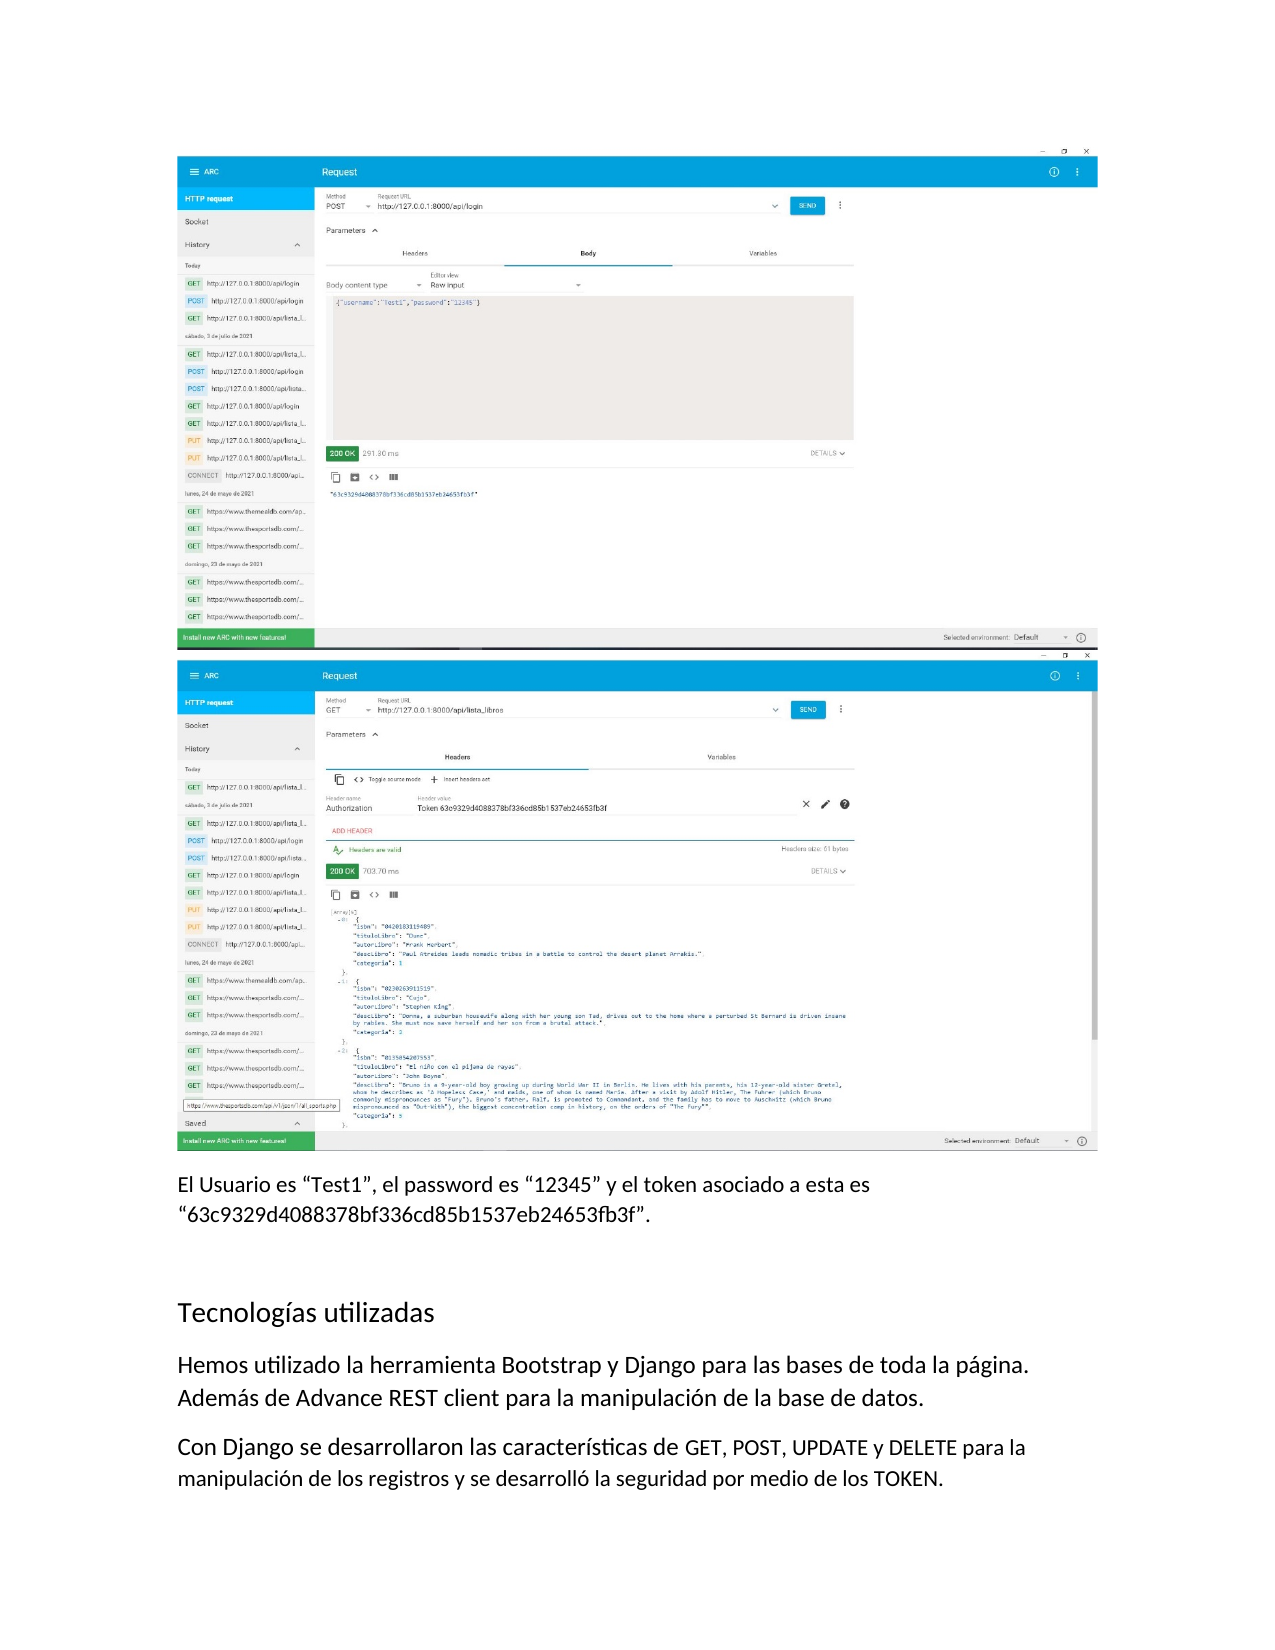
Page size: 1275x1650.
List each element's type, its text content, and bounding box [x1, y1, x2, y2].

text El Usuario es “Test1”, el password es “12345” y el token asociado a esta es “63c9329d4088378bf336cd85b1537eb24653fb3f”. [177, 1170, 1098, 1228]
picture [323, 169, 356, 176]
picture [191, 673, 198, 679]
picture [206, 673, 217, 678]
picture [205, 169, 218, 174]
picture [177, 691, 1098, 1151]
picture [177, 651, 1098, 661]
text Hemos utilizado la herramienta Bootstrap y Django para las bases de toda la página. Además de Advance REST client para la manipulación de la base de datos. [177, 1349, 1098, 1412]
text Tecnologías utilizadas [177, 1294, 1098, 1329]
picture [177, 187, 1098, 650]
picture [186, 196, 204, 201]
picture [323, 673, 356, 679]
picture [208, 701, 233, 706]
picture [177, 147, 1098, 157]
picture [185, 700, 204, 705]
picture [208, 197, 232, 202]
text Con Django se desarrollaron las características de GET, POST, UPDATE y DELETE para la manipulación de los registros y se desarrolló la seguridad por medio de los TOKEN. [177, 1431, 1098, 1492]
picture [191, 169, 198, 175]
